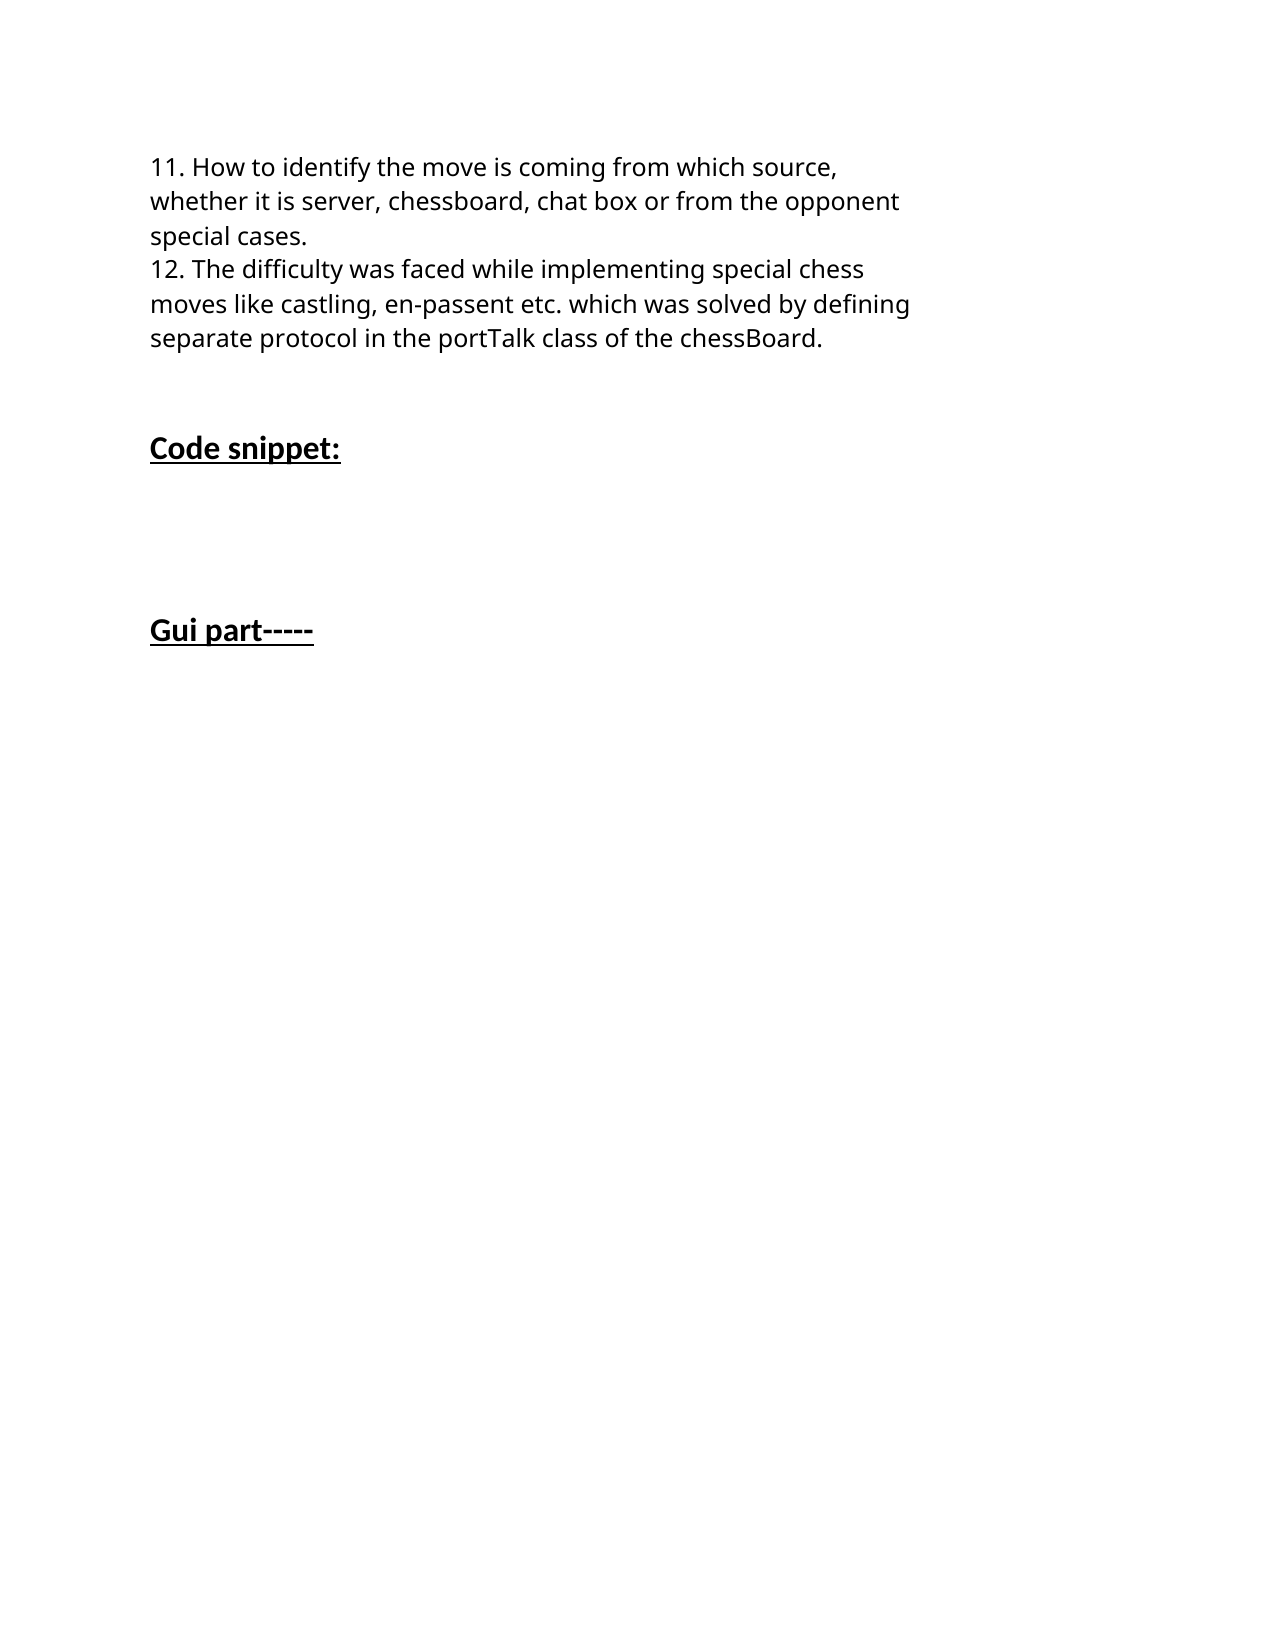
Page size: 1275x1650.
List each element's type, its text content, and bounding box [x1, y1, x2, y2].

text Code snippet: [150, 427, 1125, 468]
text separate protocol in the portTalk class of the chessBoard. [150, 320, 1125, 354]
text Gui part----- [150, 609, 1125, 650]
text 12. The difficulty was faced while implementing special chess [150, 252, 1125, 286]
text moves like castling, en-passent etc. which was solved by defining [150, 286, 1125, 320]
text special cases. [150, 218, 1125, 252]
text whether it is server, chessboard, chat box or from the opponent [150, 184, 1125, 218]
text 11. How to identify the move is coming from which source, [150, 150, 1125, 184]
